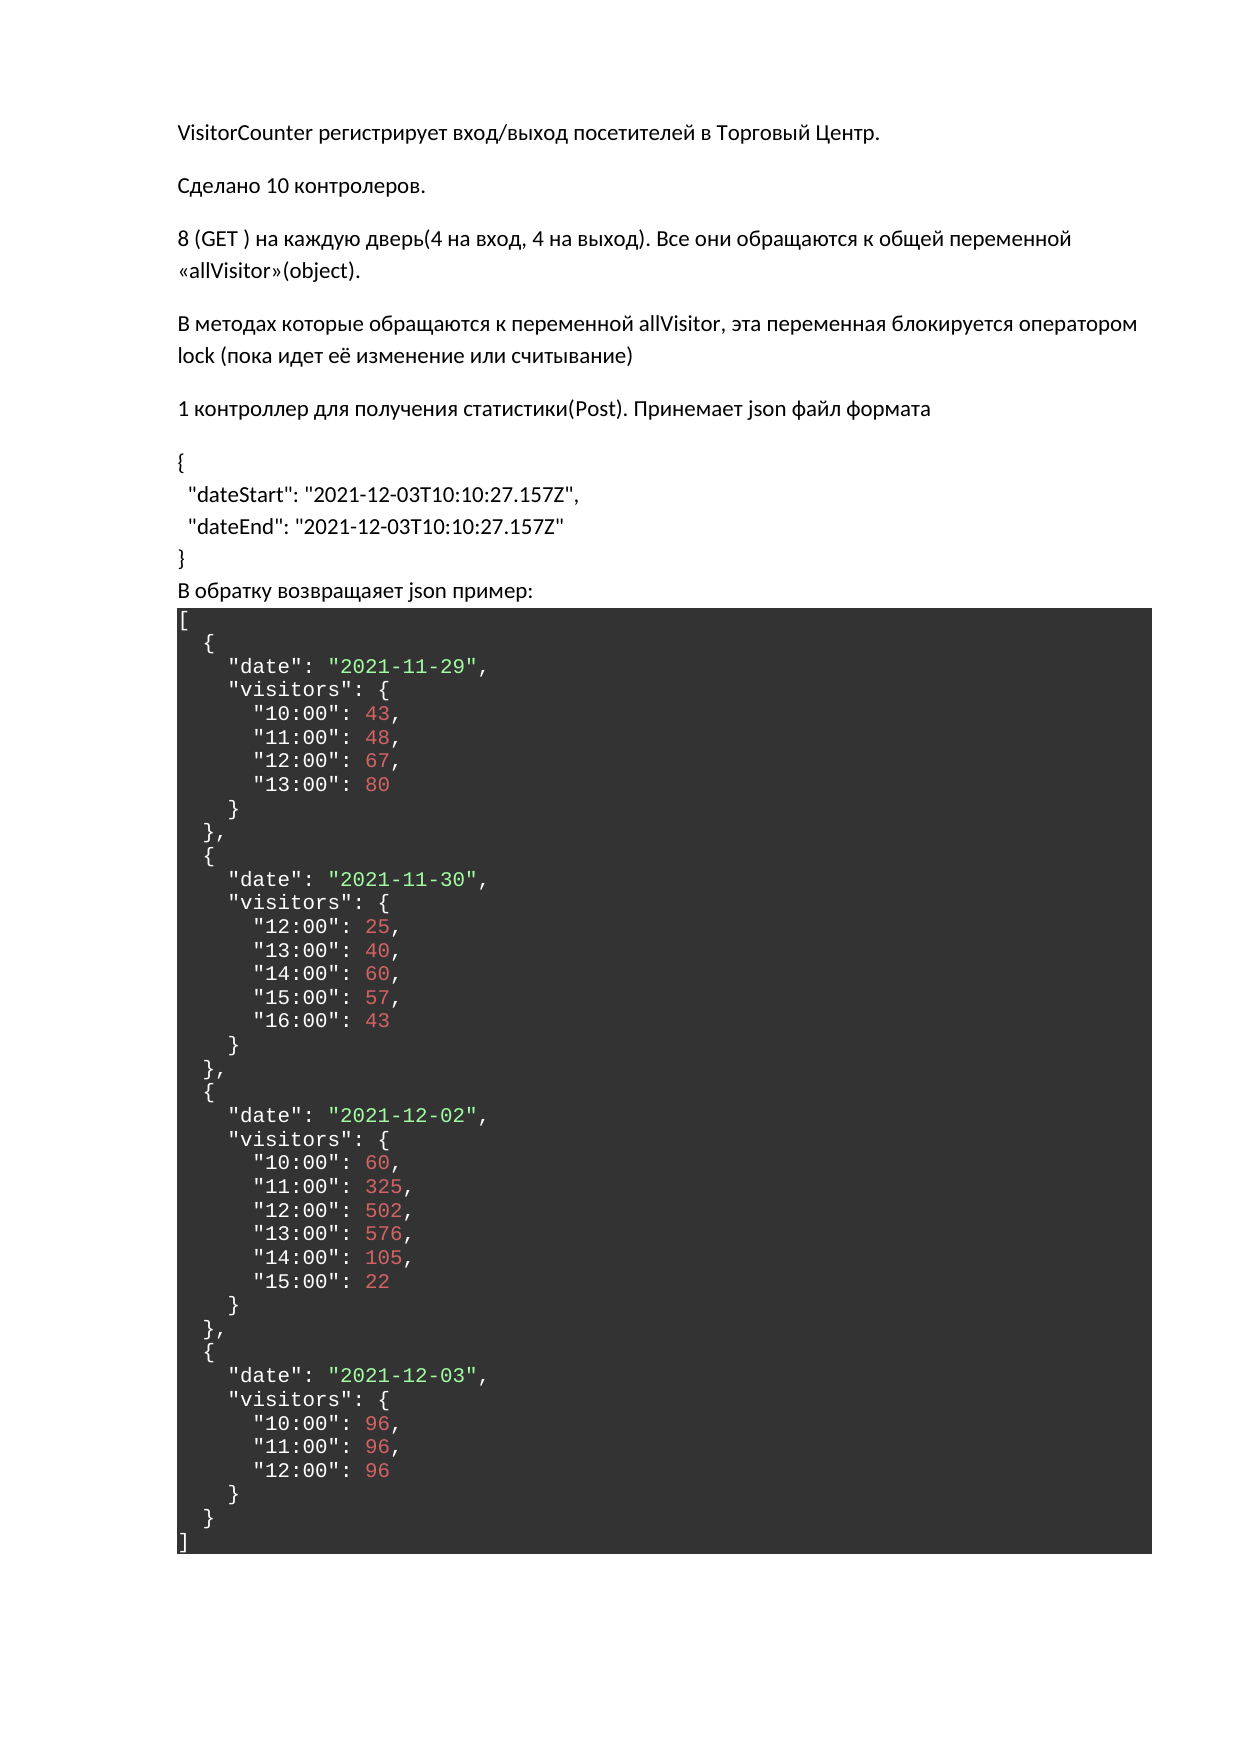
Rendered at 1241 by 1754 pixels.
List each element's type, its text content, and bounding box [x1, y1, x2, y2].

text [ [177, 608, 1152, 632]
text } [177, 544, 1152, 572]
text { [177, 845, 1152, 869]
text ] [177, 1531, 1152, 1554]
text "visitors": { [177, 679, 1152, 703]
text "15:00": 22 [177, 1271, 1152, 1294]
text } [177, 1034, 1152, 1058]
text }, [177, 821, 1152, 845]
text "13:00": 80 [177, 774, 1152, 798]
text { [177, 632, 1152, 656]
text "12:00": 502, [177, 1200, 1152, 1223]
text "16:00": 43 [177, 1011, 1152, 1034]
text "visitors": { [177, 1129, 1152, 1152]
text "visitors": { [177, 1389, 1152, 1412]
text "dateStart": "2021-12-03T10:10:27.157Z", [177, 480, 1152, 508]
text "10:00": 60, [177, 1152, 1152, 1176]
text 8 (GET ) на каждую дверь(4 на вход, 4 на выход). Все они обращаются к общей переменной «allVisitor»(object). [177, 224, 1152, 284]
text "date": "2021-11-29", [177, 656, 1152, 679]
text "dateEnd": "2021-12-03T10:10:27.157Z" [177, 512, 1152, 540]
text Сделано 10 контролеров. [177, 171, 1152, 199]
text "11:00": 48, [177, 727, 1152, 750]
text "10:00": 43, [177, 703, 1152, 727]
text "11:00": 325, [177, 1176, 1152, 1200]
text "12:00": 67, [177, 750, 1152, 774]
text } [177, 1294, 1152, 1318]
text "date": "2021-12-03", [177, 1365, 1152, 1389]
text "15:00": 57, [177, 987, 1152, 1011]
text В обратку возвращаяет json пример: [177, 576, 1152, 604]
text } [177, 798, 1152, 821]
text В методах которые обращаются к переменной allVisitor, эта переменная блокируется оператором lock (пока идет её изменение или считывание) [177, 309, 1152, 369]
text "12:00": 25, [177, 916, 1152, 939]
text }, [177, 1318, 1152, 1342]
text }, [177, 1058, 1152, 1081]
text } [177, 1507, 1152, 1531]
text { [177, 1081, 1152, 1105]
text "12:00": 96 [177, 1460, 1152, 1483]
text "11:00": 96, [177, 1436, 1152, 1460]
text "13:00": 40, [177, 939, 1152, 963]
text { [177, 448, 1152, 476]
text { [177, 1342, 1152, 1365]
text "10:00": 96, [177, 1412, 1152, 1436]
text VisitorCounter регистрирует вход/выход посетителей в Торговый Центр. [177, 118, 1152, 146]
text "visitors": { [177, 892, 1152, 916]
text "14:00": 105, [177, 1247, 1152, 1271]
text "14:00": 60, [177, 963, 1152, 987]
text "13:00": 576, [177, 1223, 1152, 1247]
text "date": "2021-12-02", [177, 1105, 1152, 1129]
text "date": "2021-11-30", [177, 869, 1152, 892]
text } [177, 1483, 1152, 1507]
text 1 контроллер для получения статистики(Post). Принемает json файл формата [177, 394, 1152, 423]
